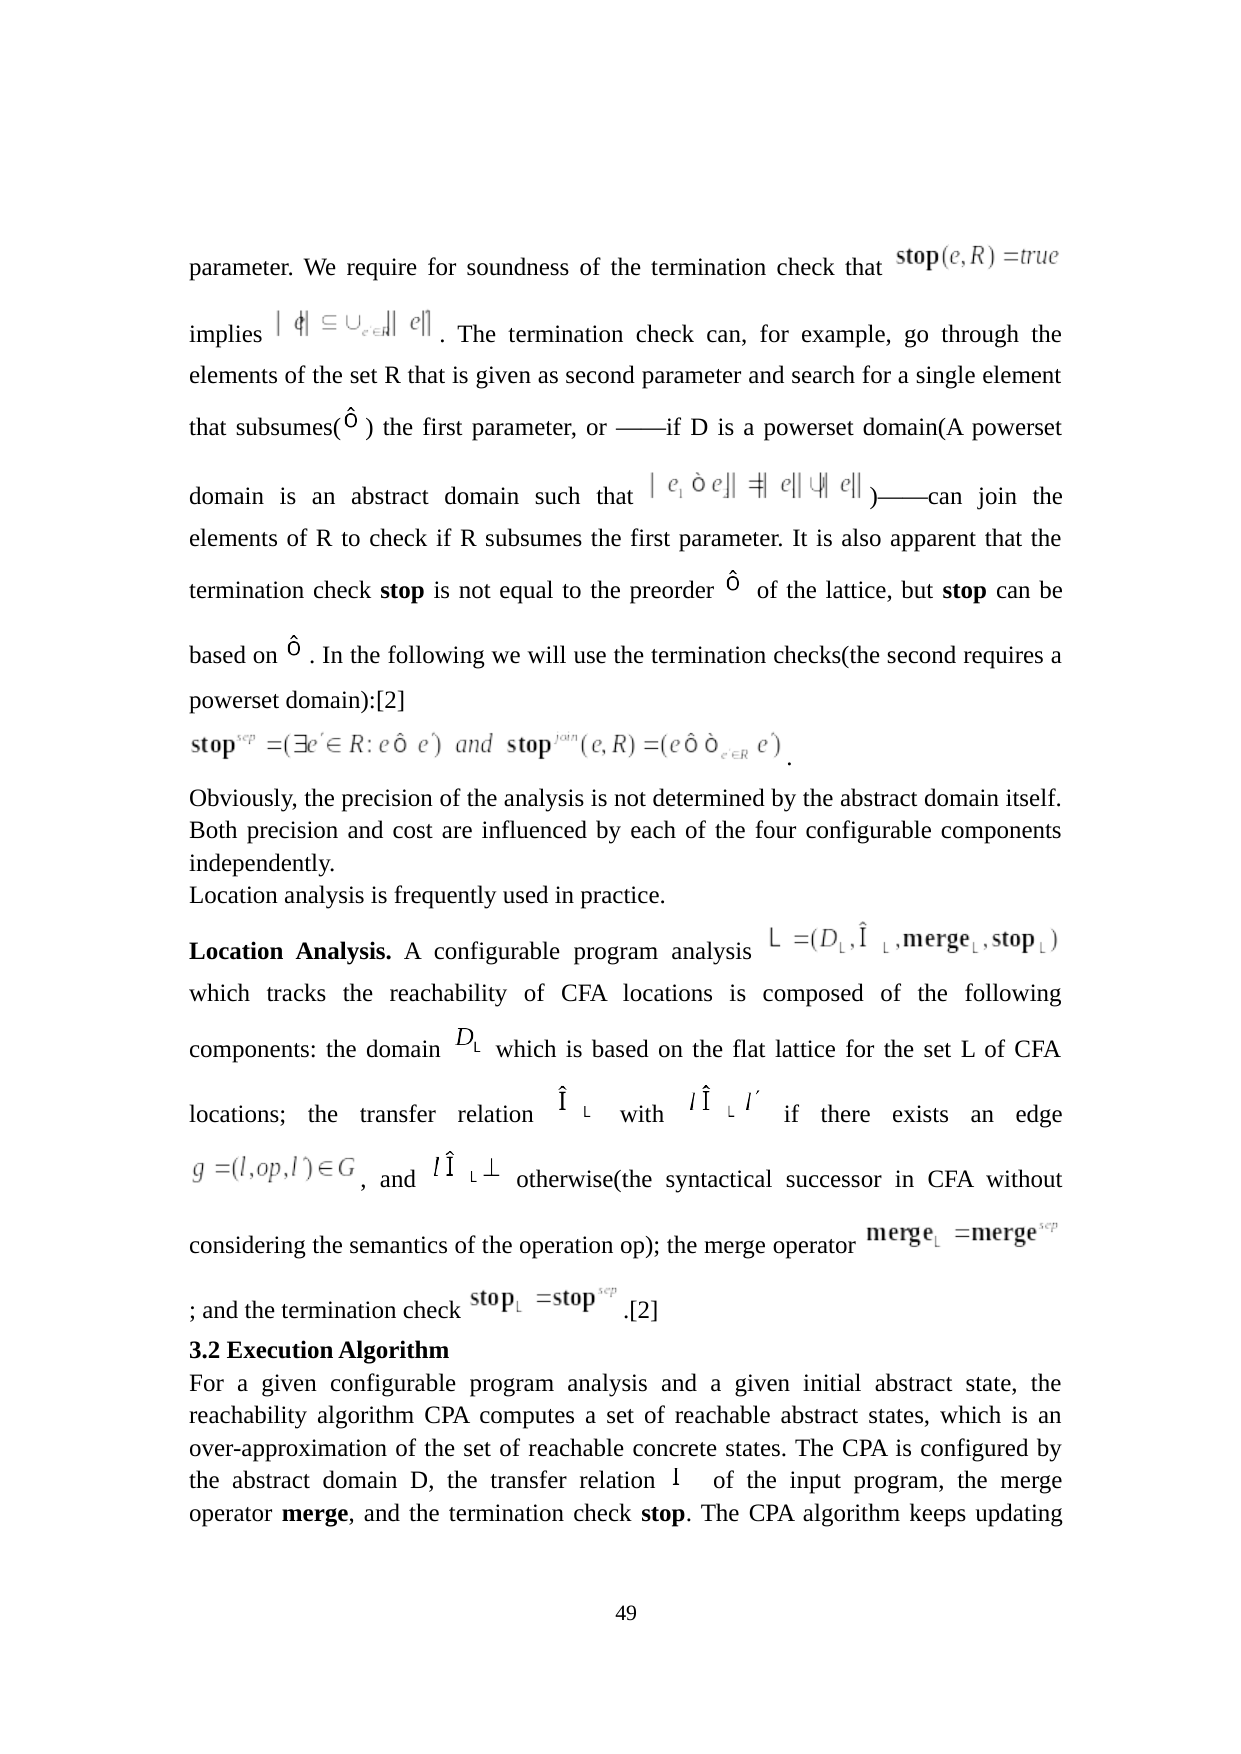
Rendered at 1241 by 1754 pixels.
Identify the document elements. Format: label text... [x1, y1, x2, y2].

text Location Analysis. A configurable program analysis which tracks the reachability of CFA locations is composed of the following components: the domain which is based on the flat lattice for the set L of CFA locations; the transfer relation with if there exists an edge , and otherwise(the syntactical successor in CFA without considering the semantics of the operation op); the merge operator ; and the termination check .[2] [189, 911, 1063, 1333]
text 3.2 Execution Algorithm [189, 1333, 1063, 1366]
text Obviously, the precision of the analysis is not determined by the abstract domain itself. Both precision and cost are influenced by each of the four configurable components independently. [189, 781, 1063, 878]
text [189, 1366, 1063, 1528]
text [189, 228, 1063, 716]
text Location analysis is frequently used in practice. [189, 878, 1063, 911]
text . [189, 716, 1063, 781]
